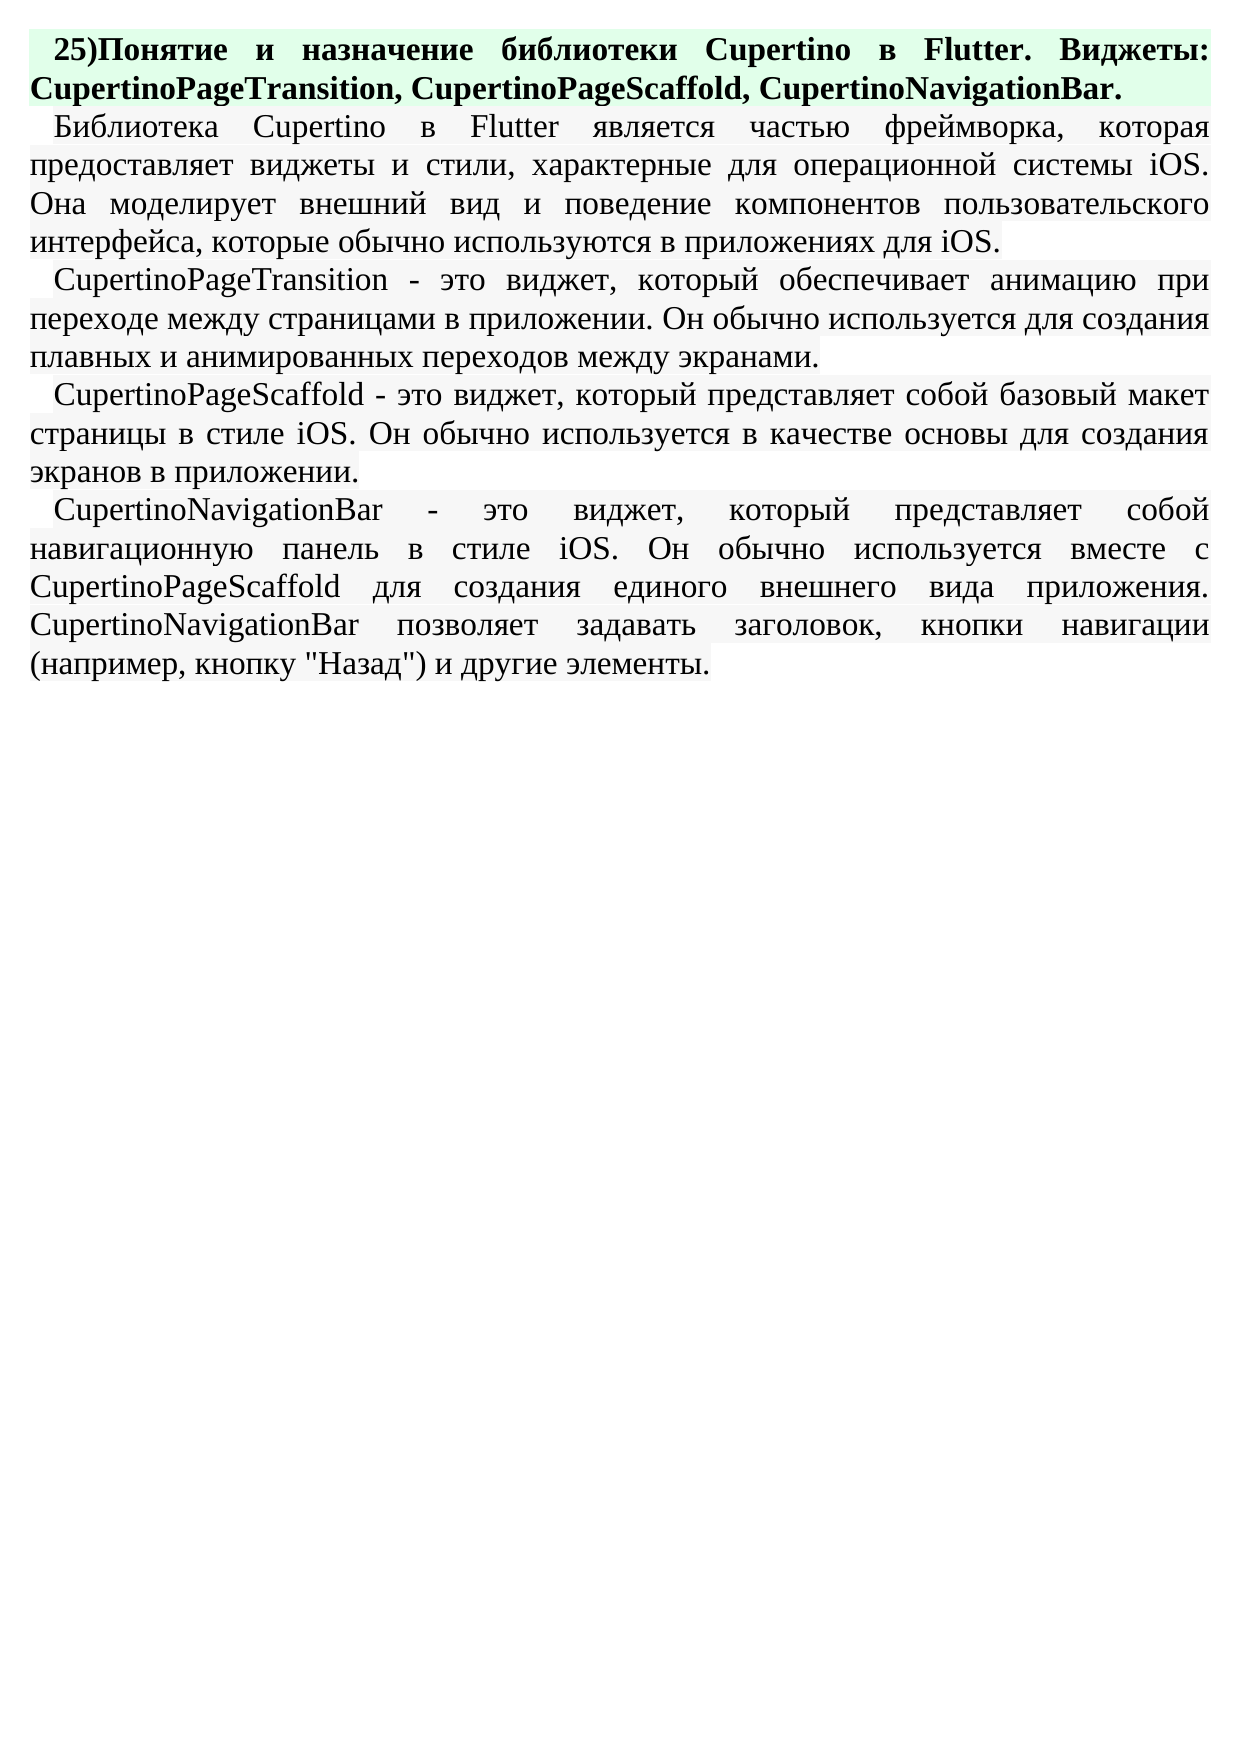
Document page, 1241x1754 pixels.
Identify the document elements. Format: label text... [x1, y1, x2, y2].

text 25)Понятие и назначение библиотеки Cupertino в Flutter. Виджеты: CupertinoPageTransition, CupertinoPageScaffold, CupertinoNavigationBar. [29, 29, 1211, 106]
text CupertinoPageTransition - это виджет, который обеспечивает анимацию при переходе между страницами в приложении. Он обычно используется для создания плавных и анимированных переходов между экранами. [29, 259, 1211, 374]
text CupertinoNavigationBar - это виджет, который представляет собой навигационную панель в стиле iOS. Он обычно используется вместе с CupertinoPageScaffold для создания единого внешнего вида приложения. CupertinoNavigationBar позволяет задавать заголовок, кнопки навигации (например, кнопку "Назад") и другие элементы. [29, 489, 1211, 681]
text CupertinoPageScaffold - это виджет, который представляет собой базовый макет страницы в стиле iOS. Он обычно используется в качестве основы для создания экранов в приложении. [29, 374, 1211, 489]
text Библиотека Cupertino в Flutter является частью фреймворка, которая предоставляет виджеты и стили, характерные для операционной системы iOS. Она моделирует внешний вид и поведение компонентов пользовательского интерфейса, которые обычно используются в приложениях для iOS. [29, 106, 1211, 259]
